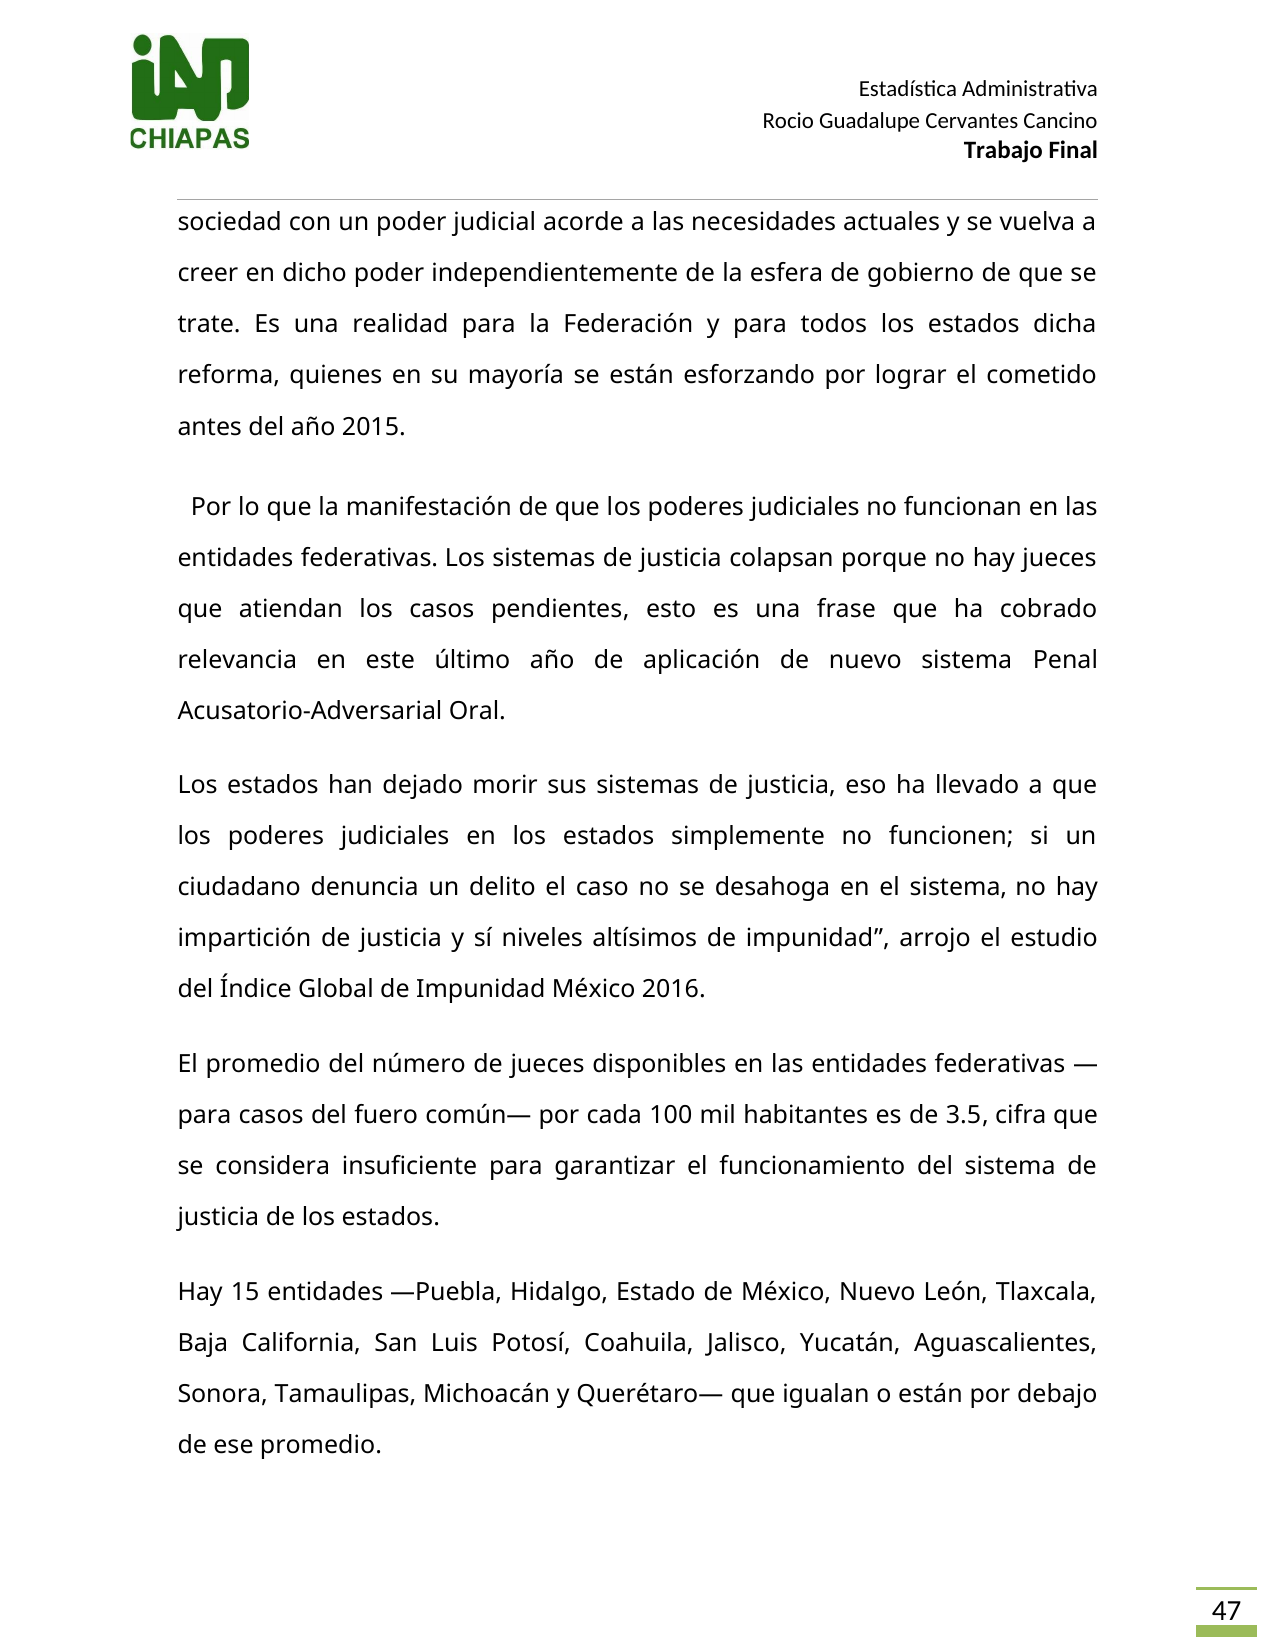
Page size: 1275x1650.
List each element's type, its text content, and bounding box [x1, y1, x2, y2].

text Hay 15 entidades —Puebla, Hidalgo, Estado de México, Nuevo León, Tlaxcala, Baja California, San Luis Potosí, Coahuila, Jalisco, Yucatán, Aguascalientes, Sonora, Tamaulipas, Michoacán y Querétaro— que igualan o están por debajo de ese promedio. [177, 1273, 1098, 1460]
picture [130, 33, 249, 150]
text Por lo que la manifestación de que los poderes judiciales no funcionan en las entidades federativas. Los sistemas de justicia colapsan porque no hay jueces que atiendan los casos pendientes, esto es una frase que ha cobrado relevancia en este último año de aplicación de nuevo sistema Penal Acusatorio-Adversarial Oral. [177, 488, 1098, 590]
text Los estados han dejado morir sus sistemas de justicia, eso ha llevado a que los poderes judiciales en los estados simplemente no funcionen; si un ciudadano denuncia un delito el caso no se desahoga en el sistema, no hay impartición de justicia y sí niveles altísimos de impunidad”, arrojo el estudio del Índice Global de Impunidad México 2016. [177, 767, 1098, 1005]
text El promedio del número de jueces disponibles en las entidades federativas —para casos del fuero común— por cada 100 mil habitantes es de 3.5, cifra que se considera insuficiente para garantizar el funcionamiento del sistema de justicia de los estados. [177, 1046, 1098, 1233]
text Por lo que la manifestación de que los poderes judiciales no funcionan en las entidades federativas. Los sistemas de justicia colapsan porque no hay jueces que atiendan los casos pendientes, esto es una frase que ha cobrado relevancia en este último año de aplicación de nuevo sistema Penal Acusatorio-Adversarial Oral. [177, 624, 1098, 727]
